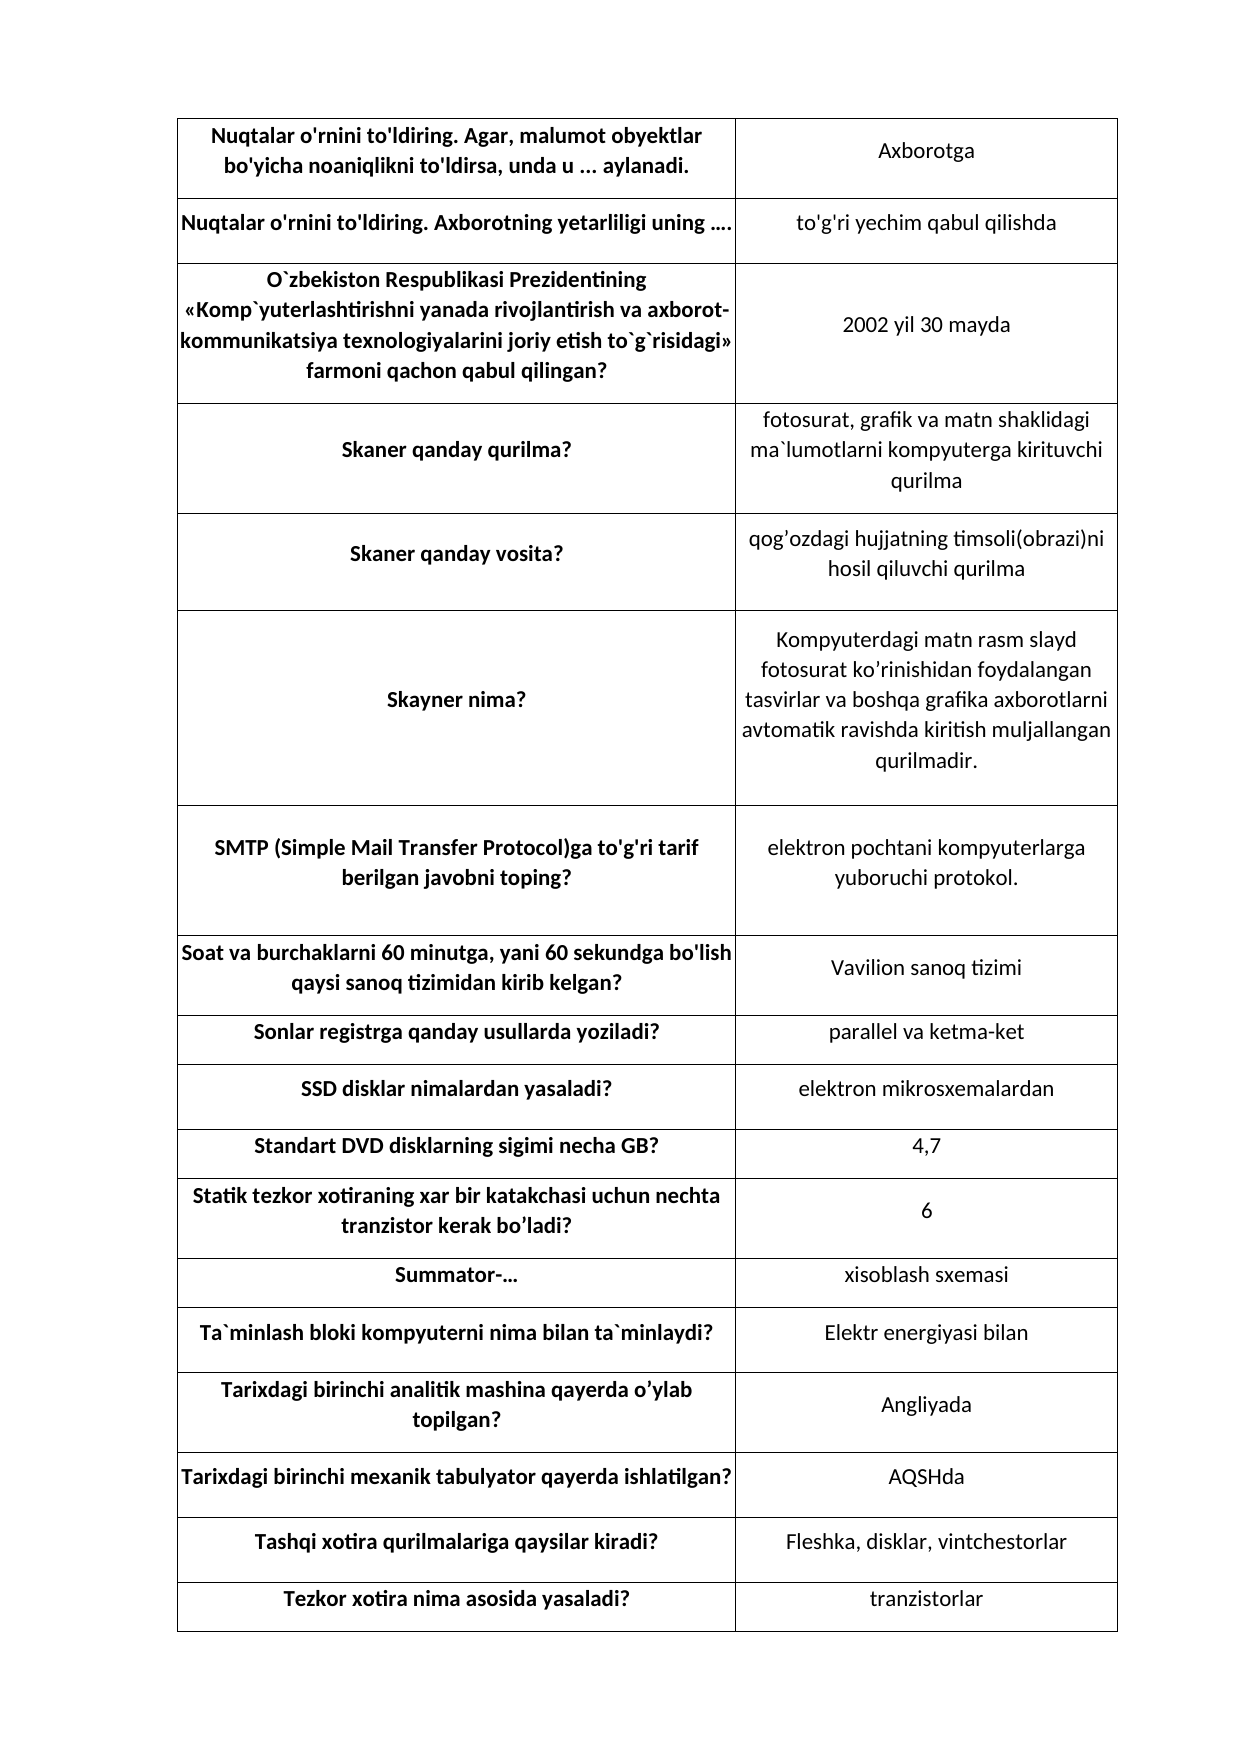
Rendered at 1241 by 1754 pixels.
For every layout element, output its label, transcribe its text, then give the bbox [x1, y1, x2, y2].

table_cell Kompyuterdagi matn rasm slayd fotosurat ko’rinishidan foydalangan tasvirlar va boshqa grafika axborotlarni avtomatik ravishda kiritish muljallangan qurilmadir. [736, 611, 1117, 805]
table_cell SSD disklar nimalardan yasaladi? [178, 1065, 735, 1129]
table_cell tranzistorlar [736, 1583, 1117, 1631]
table_cell 6 [736, 1179, 1117, 1258]
table_cell Skaner qanday vosita? [178, 514, 735, 610]
table_cell Summator-… [178, 1259, 735, 1307]
table_cell O`zbekiston Respublikasi Prezidentining «Komp`yuterlashtirishni yanada rivojlantirish va axborot-kommunikatsiya texnologiyalarini joriy etish to`g`risidagi» farmoni qachon qabul qilingan? [178, 264, 735, 403]
table_cell AQSHda [736, 1453, 1117, 1517]
table_cell Nuqtalar o'rnini to'ldiring. Agar, malumot obyektlar bo'yicha noaniqlikni to'ldirsa, unda u ... aylanadi. [178, 119, 735, 198]
table_cell Skayner nima? [178, 611, 735, 805]
table_cell qog’ozdagi hujjatning timsoli(obrazi)ni hosil qiluvchi qurilma [736, 514, 1117, 610]
table_cell fotosurat, grafik va matn shaklidagi ma`lumotlarni kompyuterga kirituvchi qurilma [736, 404, 1117, 512]
table_cell Vavilion sanoq tizimi [736, 936, 1117, 1014]
table_cell Angliyada [736, 1373, 1117, 1452]
table_cell Tarixdagi birinchi analitik mashina qayerda o’ylab topilgan? [178, 1373, 735, 1452]
table_cell elektron mikrosxemalardan [736, 1065, 1117, 1129]
table_cell Standart DVD disklarning sigimi necha GB? [178, 1130, 735, 1178]
table_cell 2002 yil 30 mayda [736, 264, 1117, 403]
table_cell SMTP (Simple Mail Transfer Protocol)ga to'g'ri tarif berilgan javobni toping? [178, 806, 735, 935]
table_cell Ta`minlash bloki kompyuterni nima bilan ta`minlaydi? [178, 1308, 735, 1372]
table_cell 4,7 [736, 1130, 1117, 1178]
table_cell Elektr energiyasi bilan [736, 1308, 1117, 1372]
table_cell elektron pochtani kompyuterlarga yuboruchi protokol. [736, 806, 1117, 935]
table_cell Tarixdagi birinchi mexanik tabulyator qayerda ishlatilgan? [178, 1453, 735, 1517]
table_cell Soat va burchaklarni 60 minutga, yani 60 sekundga bo'lish qaysi sanoq tizimidan kirib kelgan? [178, 936, 735, 1014]
table_cell Skaner qanday qurilma? [178, 404, 735, 512]
table_cell parallel va ketma-ket [736, 1016, 1117, 1064]
table_cell to'g'ri yechim qabul qilishda [736, 199, 1117, 263]
table_cell Tashqi xotira qurilmalariga qaysilar kiradi? [178, 1518, 735, 1582]
table_cell Tezkor xotira nima asosida yasaladi? [178, 1583, 735, 1631]
table_cell Statik tezkor xotiraning xar bir katakchasi uchun nechta tranzistor kerak bo’ladi? [178, 1179, 735, 1258]
table_cell Sonlar registrga qanday usullarda yoziladi? [178, 1016, 735, 1064]
table_cell xisoblash sxemasi [736, 1259, 1117, 1307]
table_cell Fleshka, disklar, vintchestorlar [736, 1518, 1117, 1582]
table_cell Axborotga [736, 119, 1117, 198]
table_cell Nuqtalar o'rnini to'ldiring. Axborotning yetarliligi uning …. [178, 199, 735, 263]
